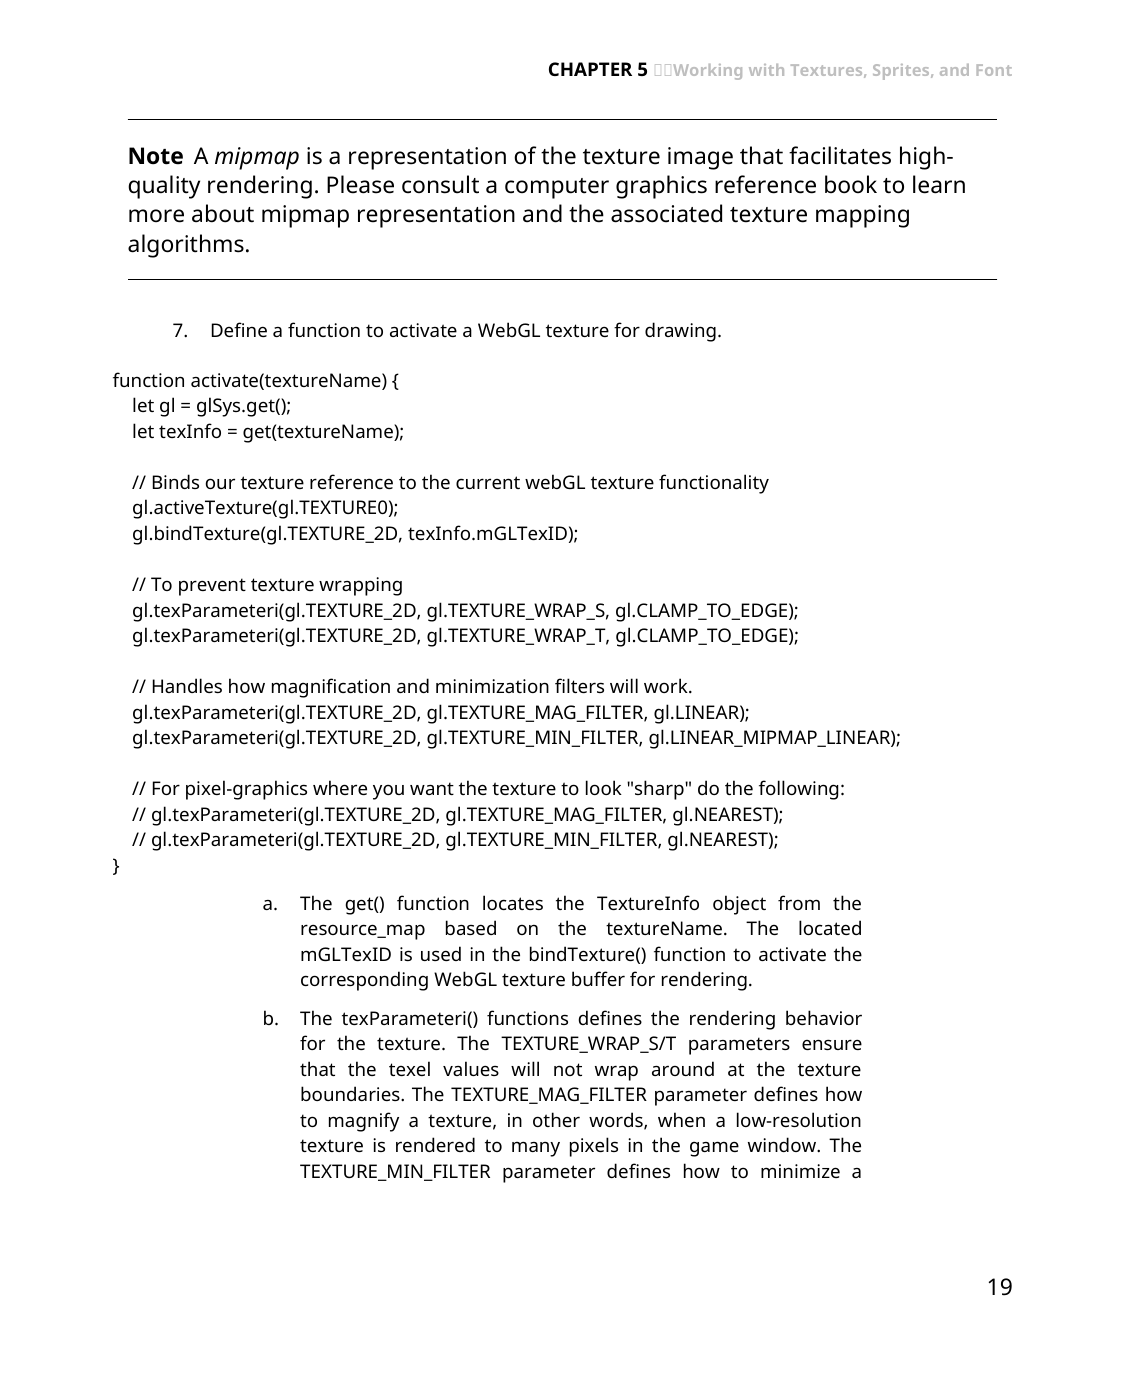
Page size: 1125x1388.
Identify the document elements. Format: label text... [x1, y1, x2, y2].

text gl.texParameteri(gl.TEXTURE_2D, gl.TEXTURE_MAG_FILTER, gl.LINEAR); [112, 699, 1012, 724]
text let texInfo = get(textureName); [112, 418, 1012, 444]
text // Binds our texture reference to the current webGL texture functionality [112, 469, 1012, 495]
text gl.texParameteri(gl.TEXTURE_2D, gl.TEXTURE_WRAP_T, gl.CLAMP_TO_EDGE); [112, 622, 1012, 648]
list The get() function locates the TextureInfo object from the resource_map based on the textureName. The located mGLTexID is used in the bindTexture() function to activate the corresponding WebGL texture buffer for rendering. [262, 890, 862, 992]
text Note A mipmap is a representation of the texture image that facilitates high-quality rendering. Please consult a computer graphics reference book to learn more about mipmap representation and the associated texture mapping algorithms. [127, 120, 997, 280]
text // gl.texParameteri(gl.TEXTURE_2D, gl.TEXTURE_MAG_FILTER, gl.NEAREST); [112, 801, 1012, 827]
text // To prevent texture wrapping [112, 571, 1012, 597]
text gl.bindTexture(gl.TEXTURE_2D, texInfo.mGLTexID); [112, 520, 1012, 546]
list Define a function to activate a WebGL texture for drawing. [172, 317, 1012, 343]
text gl.texParameteri(gl.TEXTURE_2D, gl.TEXTURE_WRAP_S, gl.CLAMP_TO_EDGE); [112, 597, 1012, 622]
text gl.texParameteri(gl.TEXTURE_2D, gl.TEXTURE_MIN_FILTER, gl.LINEAR_MIPMAP_LINEAR); [112, 724, 1012, 750]
text gl.activeTexture(gl.TEXTURE0); [112, 495, 1012, 520]
text function activate(textureName) { [112, 367, 1012, 393]
text let gl = glSys.get(); [112, 393, 1012, 418]
text // Handles how magnification and minimization filters will work. [112, 673, 1012, 699]
text // gl.texParameteri(gl.TEXTURE_2D, gl.TEXTURE_MIN_FILTER, gl.NEAREST); [112, 827, 1012, 852]
text } [112, 852, 1012, 878]
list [262, 1005, 862, 1183]
text // For pixel-graphics where you want the texture to look "sharp" do the following: [112, 776, 1012, 801]
